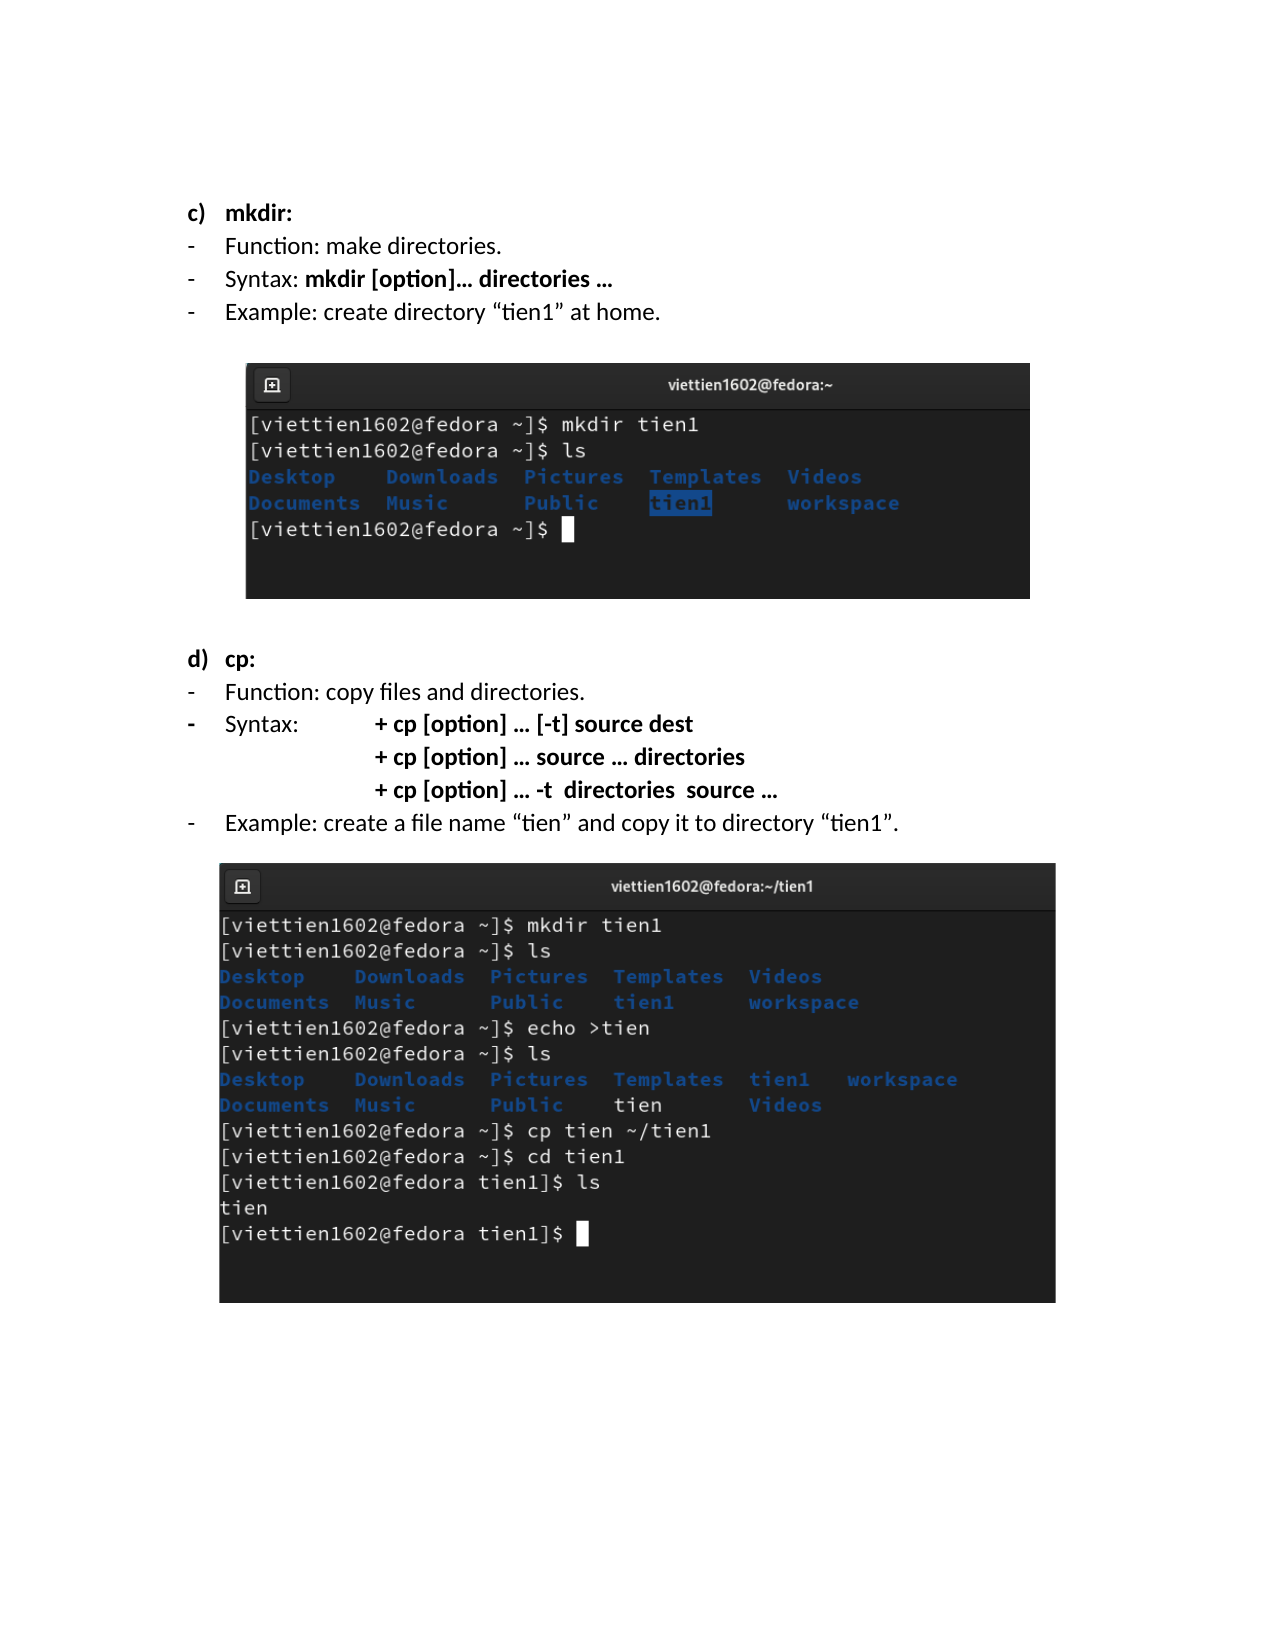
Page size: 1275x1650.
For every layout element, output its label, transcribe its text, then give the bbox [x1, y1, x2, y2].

list Function: make directories. [187, 230, 1125, 260]
list + cp [option] … -t directories source … [300, 774, 1125, 805]
list Function: copy files and directories. [187, 676, 1125, 706]
list Syntax: + cp [option] … [-t] source dest [187, 708, 1125, 739]
list mkdir: [187, 197, 1125, 227]
picture [245, 363, 1030, 599]
list Syntax: mkdir [option]… directories … [187, 263, 1125, 293]
list cp: [187, 643, 1125, 673]
picture [219, 863, 1056, 1303]
list Example: create a file name “tien” and copy it to directory “tien1”. [187, 807, 1125, 838]
list + cp [option] … source … directories [300, 741, 1125, 772]
list Example: create directory “tien1” at home. [187, 296, 1125, 326]
